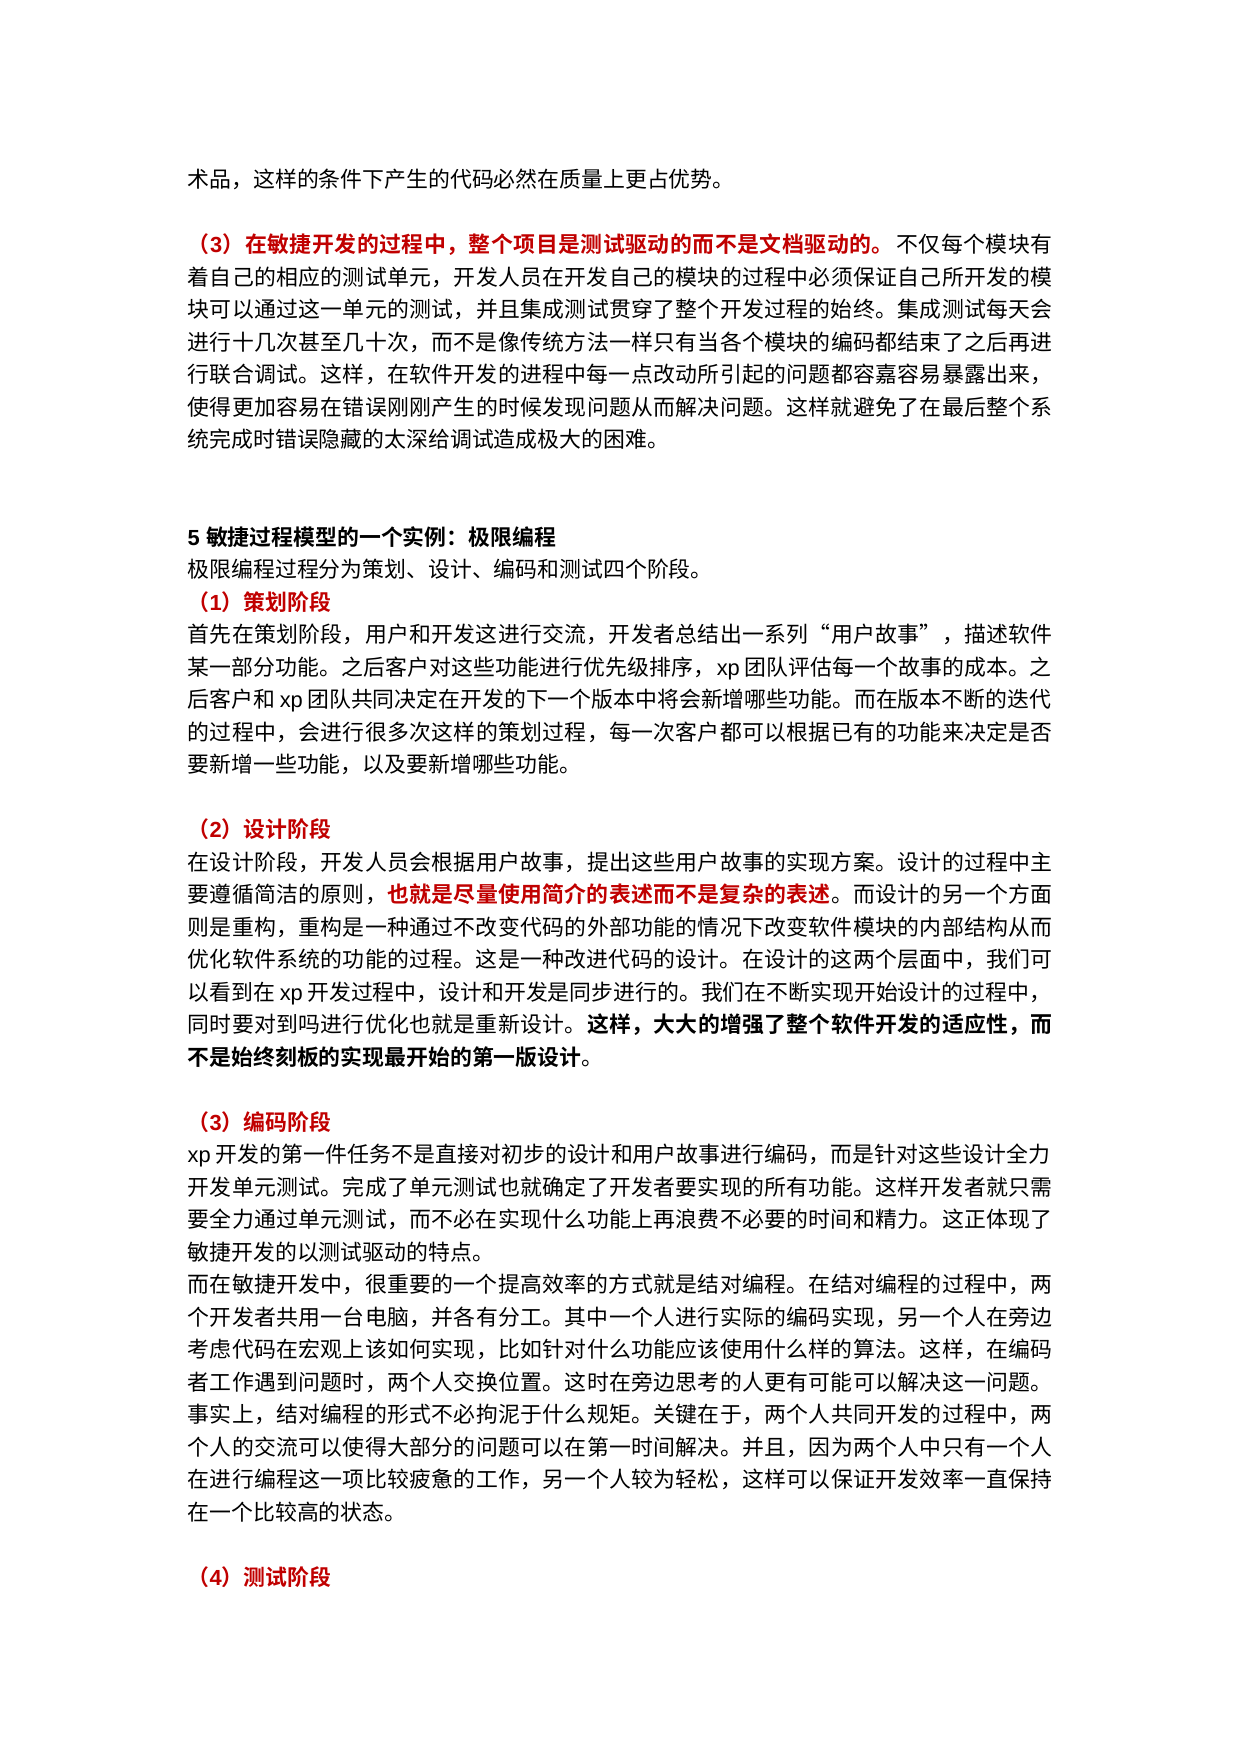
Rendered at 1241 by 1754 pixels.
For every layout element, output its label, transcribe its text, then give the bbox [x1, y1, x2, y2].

text 极限编程过程分为策划、设计、编码和测试四个阶段。 [187, 552, 1053, 584]
text 在设计阶段，开发人员会根据用户故事，提出这些用户故事的实现方案。设计的过程中主要遵循简洁的原则，也就是尽量使用简介的表述而不是复杂的表述。而设计的另一个方面则是重构，重构是一种通过不改变代码的外部功能的情况下改变软件模块的内部结构从而优化软件系统的功能的过程。这是一种改进代码的设计。在设计的这两个层面中，我们可以看到在xp开发过程中，设计和开发是同步进行的。我们在不断实现开始设计的过程中，同时要对到吗进行优化也就是重新设计。这样，大大的增强了整个软件开发的适应性，而不是始终刻板的实现最开始的第一版设计。 [187, 844, 1053, 1072]
text （1）策划阶段 [187, 584, 1053, 617]
text 首先在策划阶段，用户和开发这进行交流，开发者总结出一系列“用户故事”，描述软件某一部分功能。之后客户对这些功能进行优先级排序，xp团队评估每一个故事的成本。之后客户和xp团队共同决定在开发的下一个版本中将会新增哪些功能。而在版本不断的迭代的过程中，会进行很多次这样的策划过程，每一次客户都可以根据已有的功能来决定是否要新增一些功能，以及要新增哪些功能。 [187, 617, 1053, 779]
text （4）测试阶段 [187, 1559, 1053, 1592]
text （3）在敏捷开发的过程中，整个项目是测试驱动的而不是文档驱动的。不仅每个模块有着自己的相应的测试单元，开发人员在开发自己的模块的过程中必须保证自己所开发的模块可以通过这一单元的测试，并且集成测试贯穿了整个开发过程的始终。集成测试每天会进行十几次甚至几十次，而不是像传统方法一样只有当各个模块的编码都结束了之后再进行联合调试。这样，在软件开发的进程中每一点改动所引起的问题都容嘉容易暴露出来，使得更加容易在错误刚刚产生的时候发现问题从而解决问题。这样就避免了在最后整个系统完成时错误隐藏的太深给调试造成极大的困难。 [187, 227, 1053, 454]
text xp开发的第一件任务不是直接对初步的设计和用户故事进行编码，而是针对这些设计全力开发单元测试。完成了单元测试也就确定了开发者要实现的所有功能。这样开发者就只需要全力通过单元测试，而不必在实现什么功能上再浪费不必要的时间和精力。这正体现了敏捷开发的以测试驱动的特点。 [187, 1137, 1053, 1267]
text 5 敏捷过程模型的一个实例：极限编程 [187, 519, 1053, 552]
text （2）设计阶段 [187, 812, 1053, 844]
text （3）编码阶段 [187, 1104, 1053, 1137]
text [187, 162, 1053, 194]
text 而在敏捷开发中，很重要的一个提高效率的方式就是结对编程。在结对编程的过程中，两个开发者共用一台电脑，并各有分工。其中一个人进行实际的编码实现，另一个人在旁边考虑代码在宏观上该如何实现，比如针对什么功能应该使用什么样的算法。这样，在编码者工作遇到问题时，两个人交换位置。这时在旁边思考的人更有可能可以解决这一问题。事实上，结对编程的形式不必拘泥于什么规矩。关键在于，两个人共同开发的过程中，两个人的交流可以使得大部分的问题可以在第一时间解决。并且，因为两个人中只有一个人在进行编程这一项比较疲惫的工作，另一个人较为轻松，这样可以保证开发效率一直保持在一个比较高的状态。 [187, 1267, 1053, 1527]
